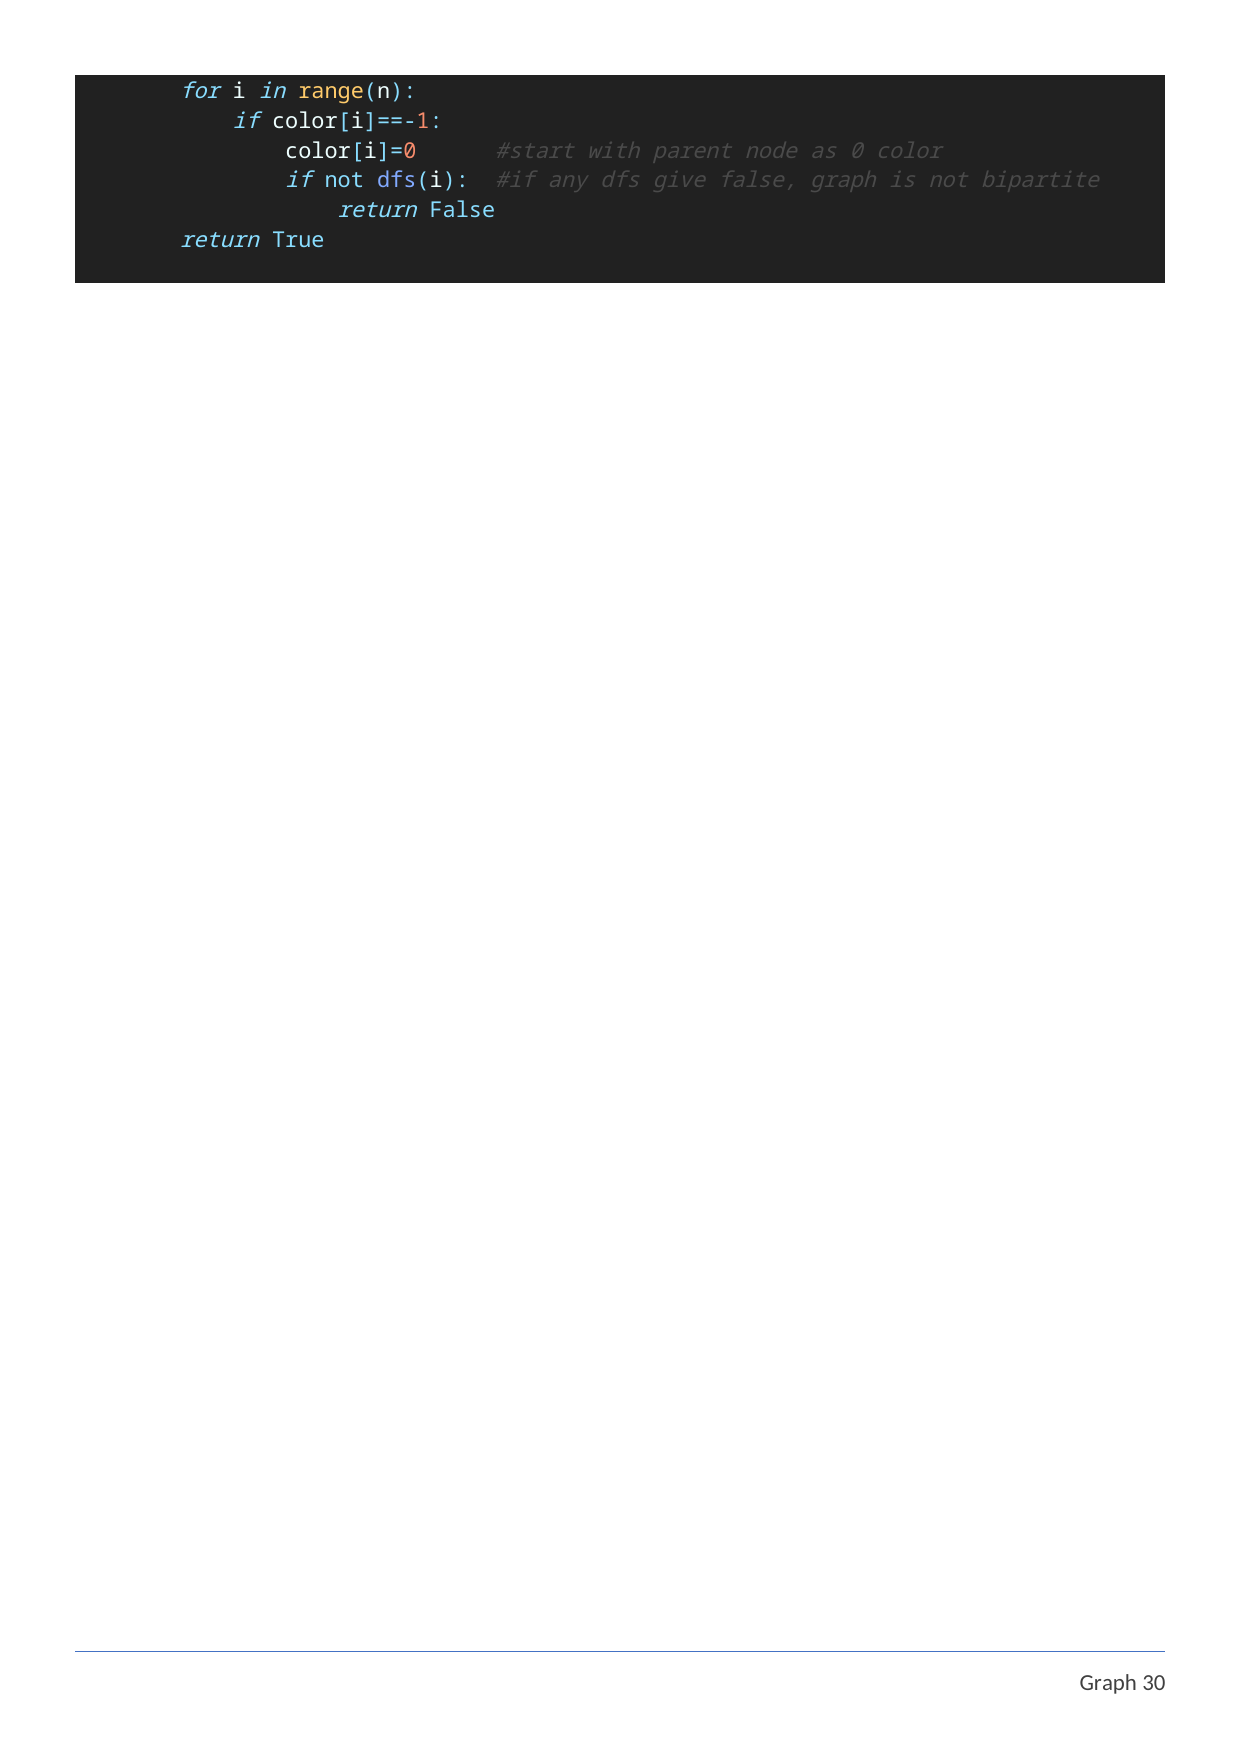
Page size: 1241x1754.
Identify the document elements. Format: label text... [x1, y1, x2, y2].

text return True [75, 224, 1165, 254]
text return False [75, 194, 1165, 224]
text for i in range(n): [75, 75, 1165, 105]
text if not dfs(i): #if any dfs give false, graph is not bipartite [75, 164, 1165, 194]
text if color[i]==-1: [75, 105, 1165, 134]
text color[i]=0 #start with parent node as 0 color [75, 134, 1165, 164]
